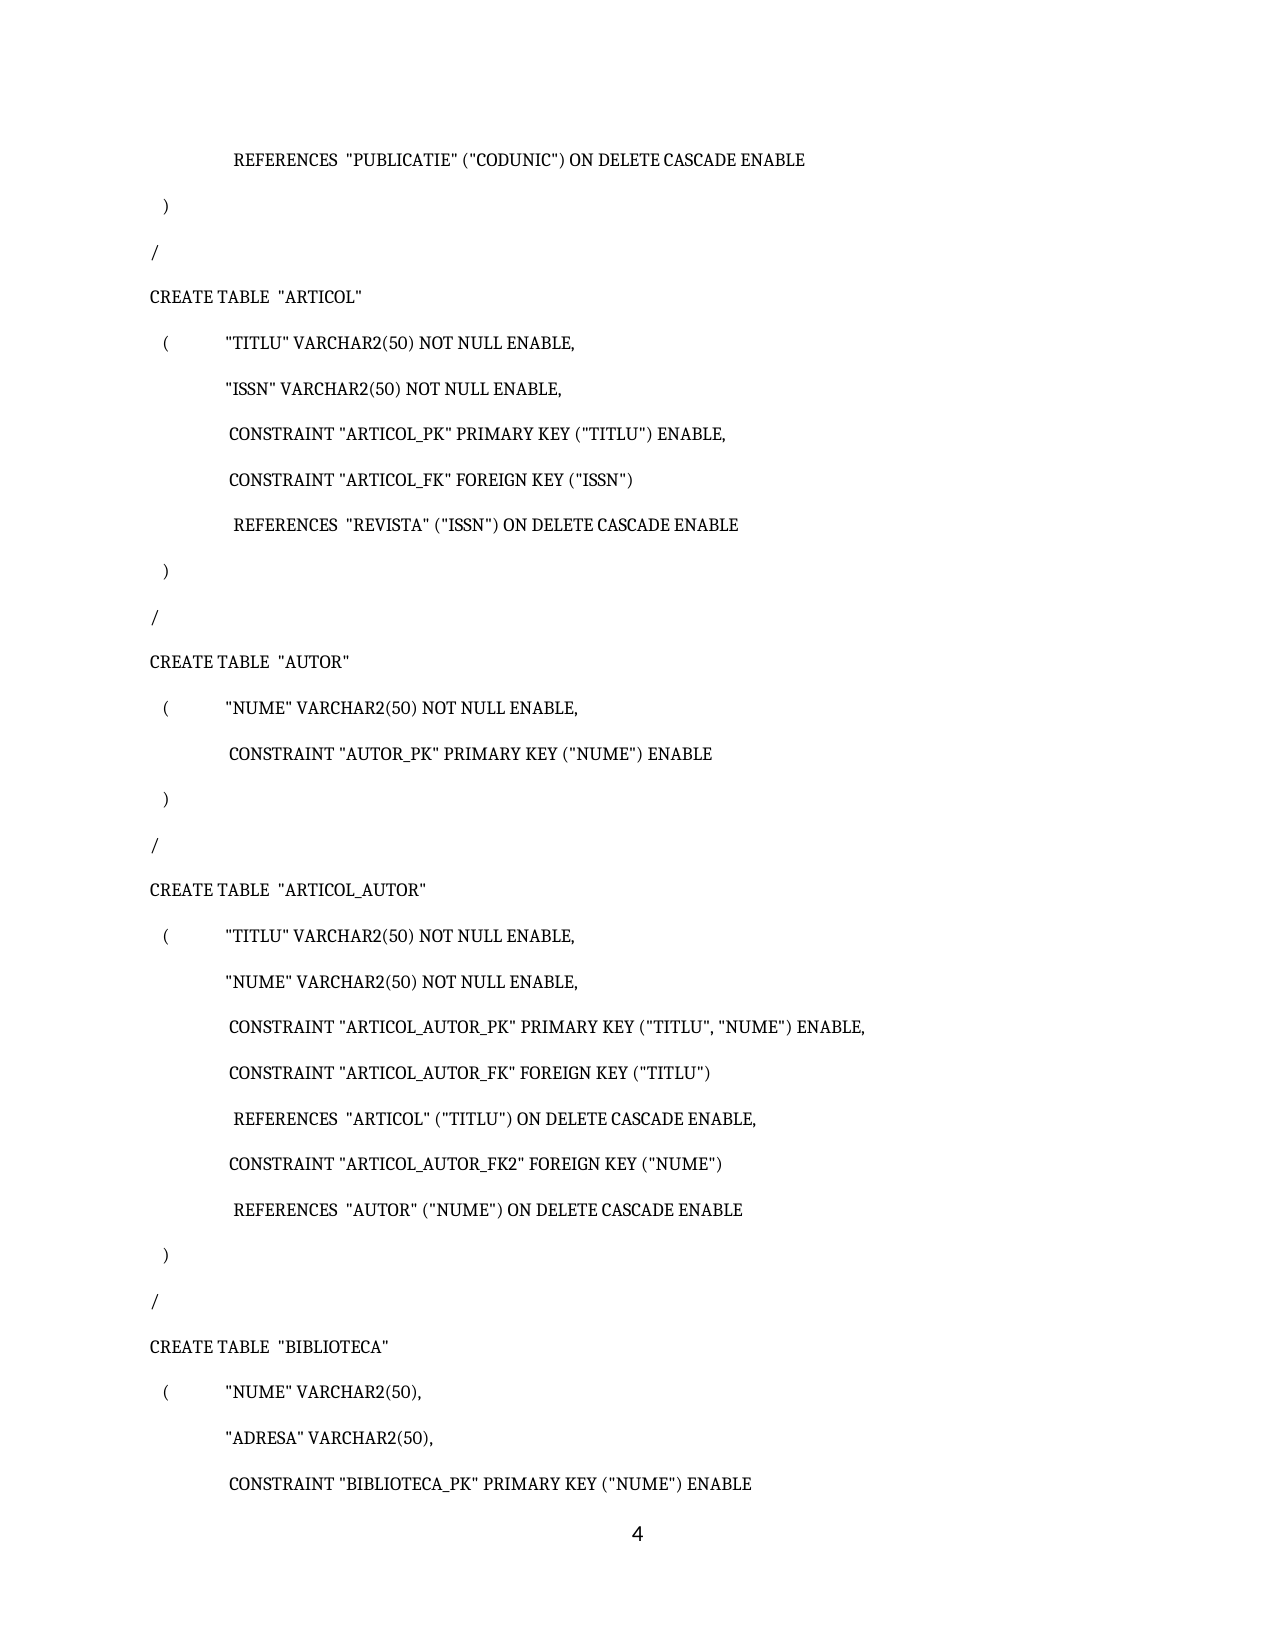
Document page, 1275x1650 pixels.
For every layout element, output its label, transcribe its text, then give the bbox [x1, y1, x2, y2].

text CONSTRAINT "ARTICOL_AUTOR_FK" FOREIGN KEY ("TITLU") [150, 1062, 1125, 1084]
text "NUME" VARCHAR2(50) NOT NULL ENABLE, [150, 971, 1125, 993]
text ) [150, 1245, 1125, 1267]
text / [150, 1291, 1125, 1312]
text CREATE TABLE "AUTOR" [150, 652, 1125, 673]
text REFERENCES "AUTOR" ("NUME") ON DELETE CASCADE ENABLE [150, 1199, 1125, 1221]
text ( "NUME" VARCHAR2(50), [150, 1382, 1125, 1403]
text ) [150, 196, 1125, 217]
text CONSTRAINT "ARTICOL_AUTOR_FK2" FOREIGN KEY ("NUME") [150, 1154, 1125, 1175]
text CONSTRAINT "BIBLIOTECA_PK" PRIMARY KEY ("NUME") ENABLE [150, 1473, 1125, 1495]
text CONSTRAINT "AUTOR_PK" PRIMARY KEY ("NUME") ENABLE [150, 743, 1125, 765]
text CREATE TABLE "BIBLIOTECA" [150, 1336, 1125, 1358]
text CONSTRAINT "ARTICOL_FK" FOREIGN KEY ("ISSN") [150, 469, 1125, 491]
text ( "TITLU" VARCHAR2(50) NOT NULL ENABLE, [150, 332, 1125, 354]
text CONSTRAINT "ARTICOL_PK" PRIMARY KEY ("TITLU") ENABLE, [150, 424, 1125, 445]
text "ISSN" VARCHAR2(50) NOT NULL ENABLE, [150, 378, 1125, 400]
text ( "TITLU" VARCHAR2(50) NOT NULL ENABLE, [150, 926, 1125, 947]
text REFERENCES "ARTICOL" ("TITLU") ON DELETE CASCADE ENABLE, [150, 1108, 1125, 1130]
text / [150, 834, 1125, 856]
text "ADRESA" VARCHAR2(50), [150, 1427, 1125, 1449]
text ) [150, 789, 1125, 810]
text / [150, 241, 1125, 263]
text CREATE TABLE "ARTICOL_AUTOR" [150, 880, 1125, 902]
text REFERENCES "REVISTA" ("ISSN") ON DELETE CASCADE ENABLE [150, 515, 1125, 537]
text ( "NUME" VARCHAR2(50) NOT NULL ENABLE, [150, 697, 1125, 719]
text REFERENCES "PUBLICATIE" ("CODUNIC") ON DELETE CASCADE ENABLE [150, 150, 1125, 172]
text CREATE TABLE "ARTICOL" [150, 287, 1125, 308]
text CONSTRAINT "ARTICOL_AUTOR_PK" PRIMARY KEY ("TITLU", "NUME") ENABLE, [150, 1017, 1125, 1038]
text ) [150, 561, 1125, 582]
text / [150, 606, 1125, 628]
